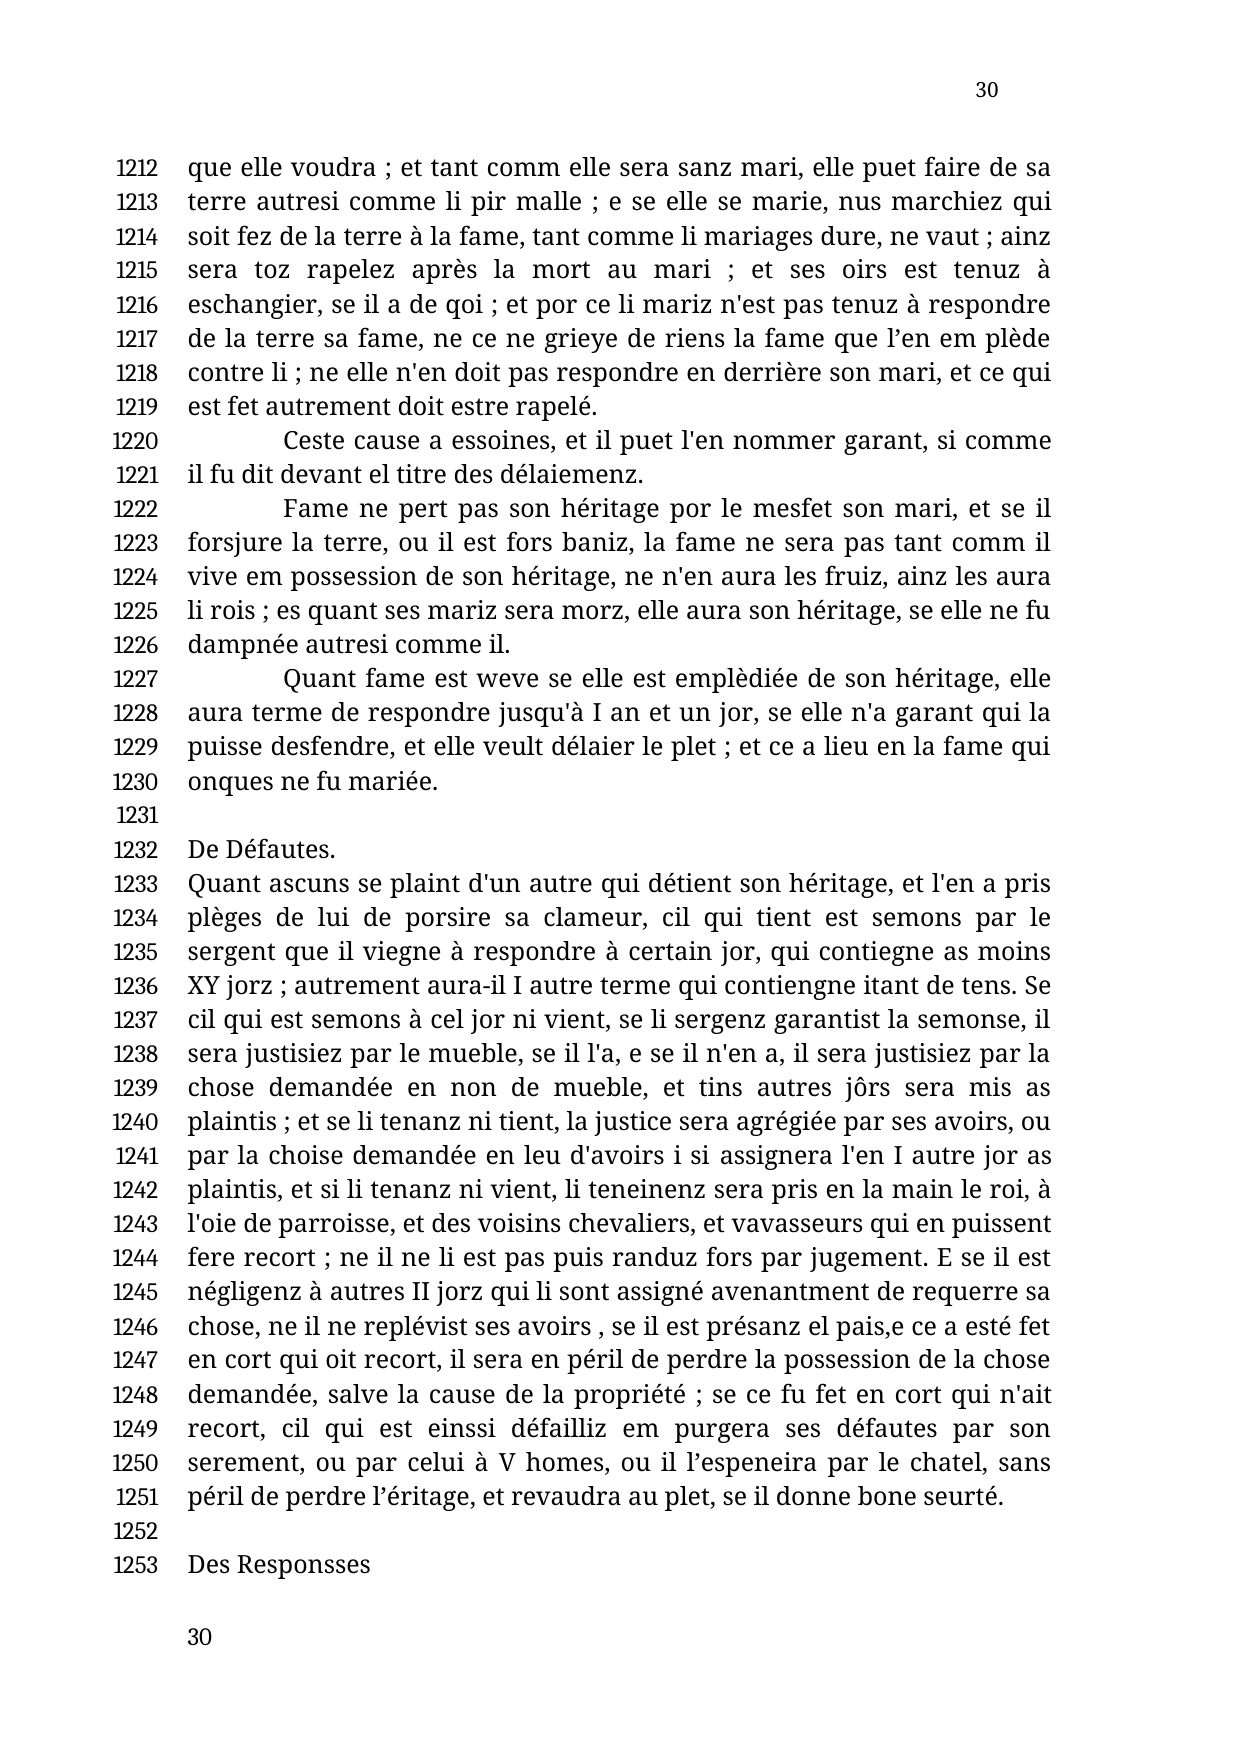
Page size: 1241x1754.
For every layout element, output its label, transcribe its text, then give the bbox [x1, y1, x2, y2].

text De Défautes. [187, 831, 1053, 865]
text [187, 150, 1053, 422]
text Quant fame est weve se elle est emplèdiée de son héritage, elle aura terme de respondre jusqu'à I an et un jor, se elle n'a garant qui la puisse desfendre, et elle veult délaier le plet ; et ce a lieu en la fame qui onques ne fu mariée. [187, 661, 1053, 797]
text Fame ne pert pas son héritage por le mesfet son mari, et se il forsjure la terre, ou il est fors baniz, la fame ne sera pas tant comm il vive em possession de son héritage, ne n'en aura les fruiz, ainz les aura li rois ; es quant ses mariz sera morz, elle aura son héritage, se elle ne fu dampnée autresi comme il. [187, 491, 1053, 661]
text Ceste cause a essoines, et il puet l'en nommer garant, si comme il fu dit devant el titre des délaiemenz. [187, 422, 1053, 491]
text Des Responsses [187, 1547, 1053, 1581]
text Quant ascuns se plaint d'un autre qui détient son héritage, et l'en a pris plèges de lui de porsire sa clameur, cil qui tient est semons par le sergent que il viegne à respondre à certain jor, qui contiegne as moins XY jorz ; autrement aura-il I autre terme qui contiengne itant de tens. Se cil qui est semons à cel jor ni vient, se li sergenz garantist la semonse, il sera justisiez par le mueble, se il l'a, e se il n'en a, il sera justisiez par la chose demandée en non de mueble, et tins autres jôrs sera mis as plaintis ; et se li tenanz ni tient, la justice sera agrégiée par ses avoirs, ou par la choise demandée en leu d'avoirs i si assignera l'en I autre jor as plaintis, et si li tenanz ni vient, li teneinenz sera pris en la main le roi, à l'oie de parroisse, et des voisins chevaliers, et vavasseurs qui en puissent fere recort ; ne il ne li est pas puis randuz fors par jugement. E se il est négligenz à autres II jorz qui li sont assigné avenantment de requerre sa chose, ne il ne replévist ses avoirs , se il est présanz el pais,e ce a esté fet en cort qui oit recort, il sera en péril de perdre la possession de la chose demandée, salve la cause de la propriété ; se ce fu fet en cort qui n'ait recort, cil qui est einssi défailliz em purgera ses défautes par son serement, ou par celui à V homes, ou il l’espeneira par le chatel, sans péril de perdre l’éritage, et revaudra au plet, se il donne bone seurté. [187, 865, 1053, 1512]
